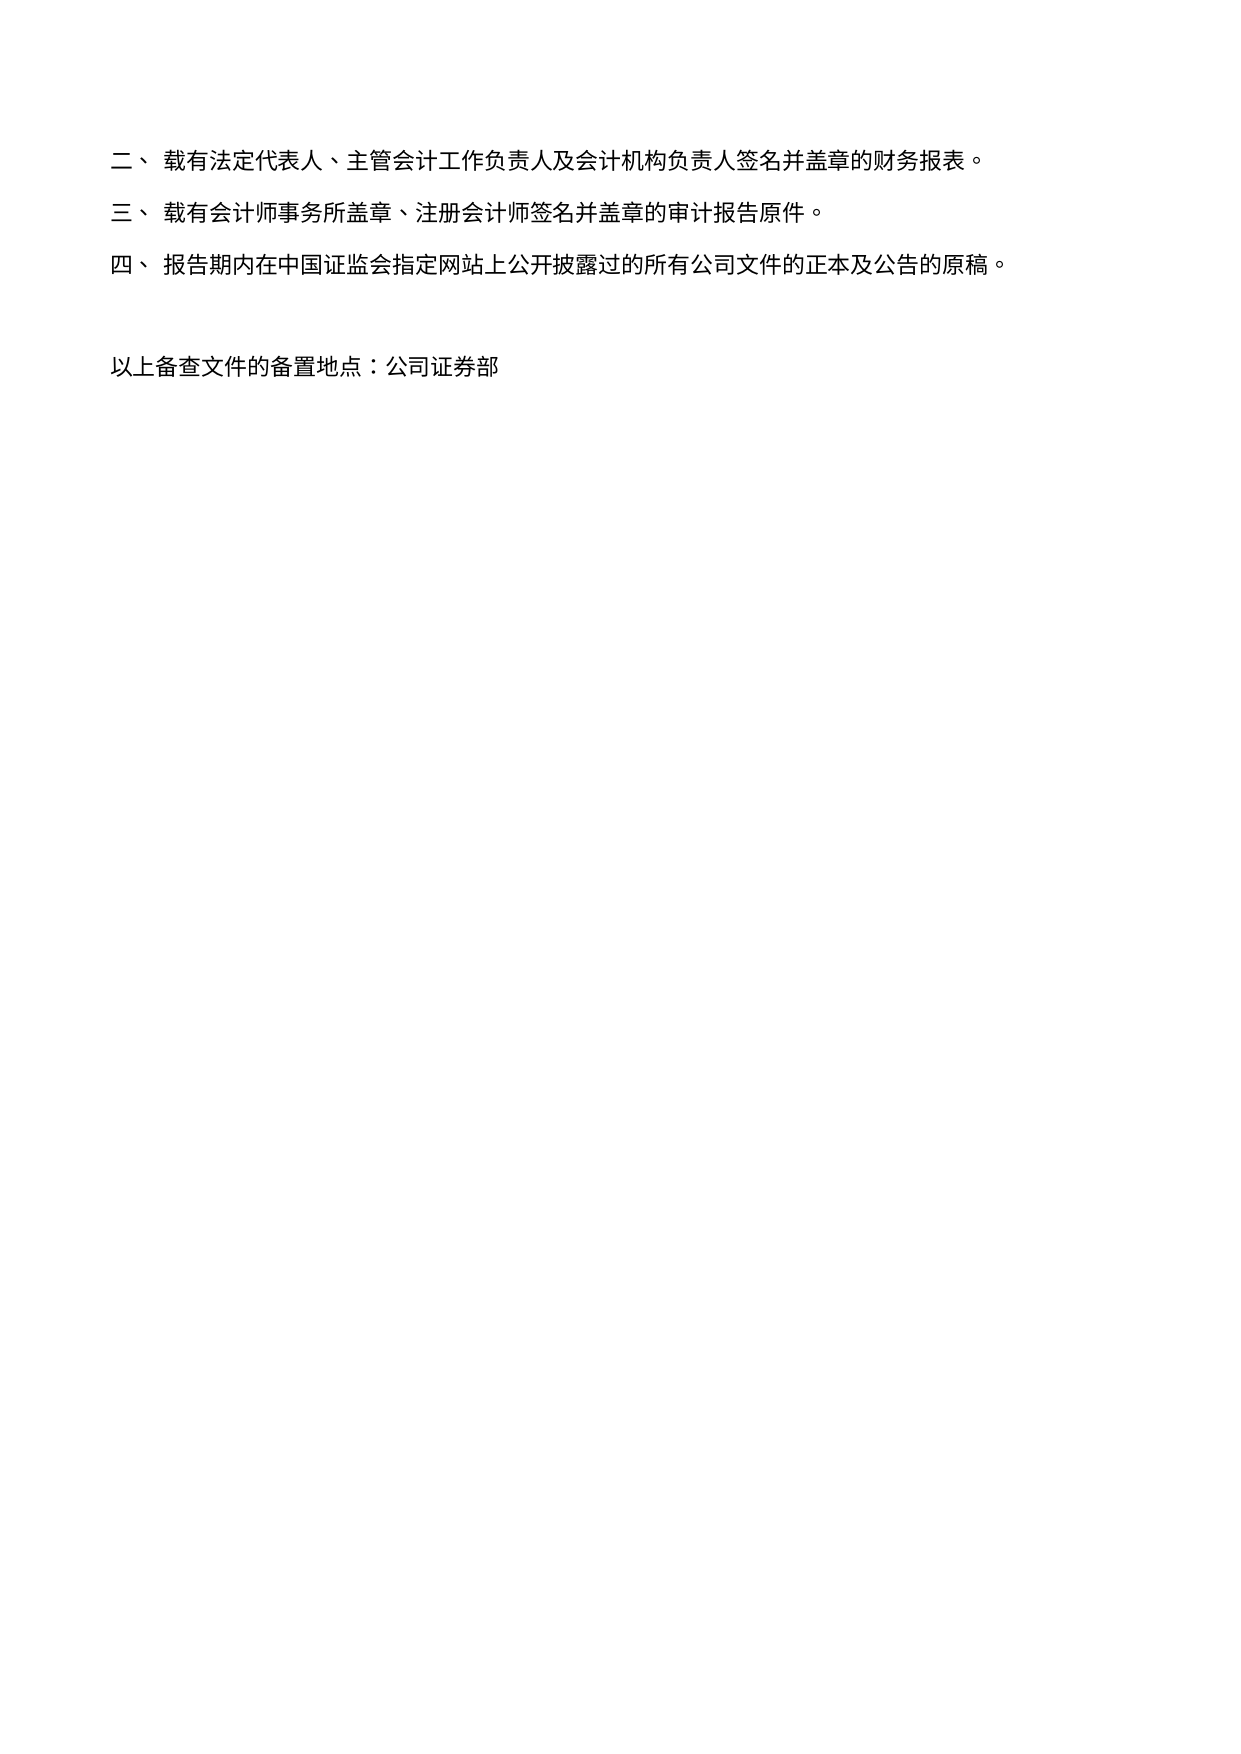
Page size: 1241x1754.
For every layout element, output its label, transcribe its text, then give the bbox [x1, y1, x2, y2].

text 四、 报告期内在中国证监会指定网站上公开披露过的所有公司文件的正本及公告的原稿。 [110, 249, 1130, 281]
text 二、 载有法定代表人、主管会计工作负责人及会计机构负责人签名并盖章的财务报表。 [110, 145, 1130, 176]
text 三、 载有会计师事务所盖章、注册会计师签名并盖章的审计报告原件。 [110, 197, 1130, 228]
text 以上备查文件的备置地点：公司证券部 [110, 351, 1130, 383]
